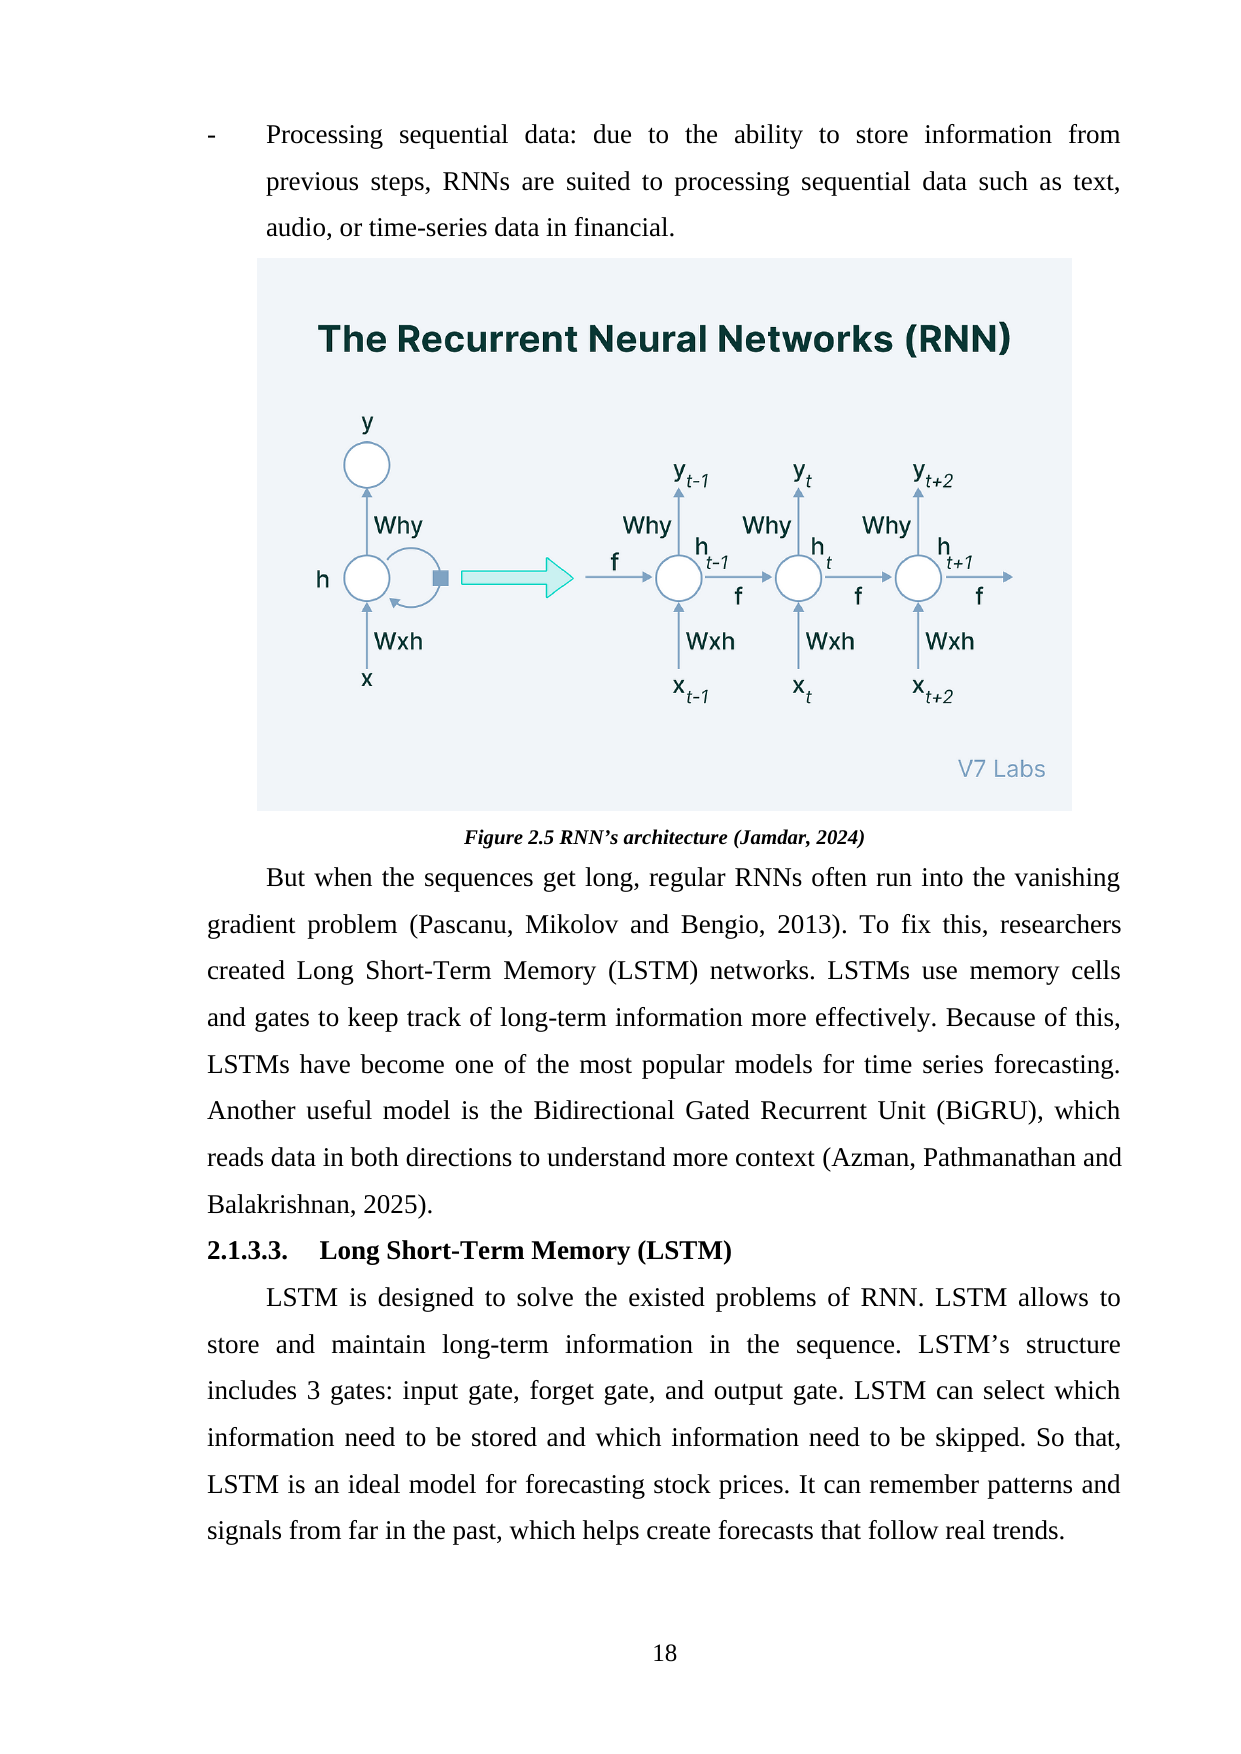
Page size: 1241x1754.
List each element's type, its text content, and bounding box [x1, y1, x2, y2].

picture [257, 258, 1072, 811]
text But when the sequences get long, regular RNNs often run into the vanishing gradient problem (Pascanu, Mikolov and Bengio, 2013). To fix this, researchers created Long Short-Term Memory (LSTM) networks. LSTMs use memory cells and gates to keep track of long-term information more effectively. Because of this, LSTMs have become one of the most popular models for time series forecasting. Another useful model is the Bidirectional Gated Recurrent Unit (BiGRU), which reads data in both directions to understand more context (Azman, Pathmanathan and Balakrishnan, 2025). [207, 861, 1122, 1219]
text Figure 2.5 RNN’s architecture (Jamdar, 2024) [207, 825, 1122, 849]
subtitle Long Short-Term Memory (LSTM) [207, 1234, 1122, 1266]
text LSTM is designed to solve the existed problems of RNN. LSTM allows to store and maintain long-term information in the sequence. LSTM’s structure includes 3 gates: input gate, forget gate, and output gate. LSTM can select which information need to be stored and which information need to be skipped. So that, LSTM is an ideal model for forecasting stock prices. It can remember patterns and signals from far in the past, which helps create forecasts that follow real trends. [207, 1281, 1122, 1546]
list Processing sequential data: due to the ability to store information from previous steps, RNNs are suited to processing sequential data such as text, audio, or time-series data in financial. [207, 118, 1122, 243]
